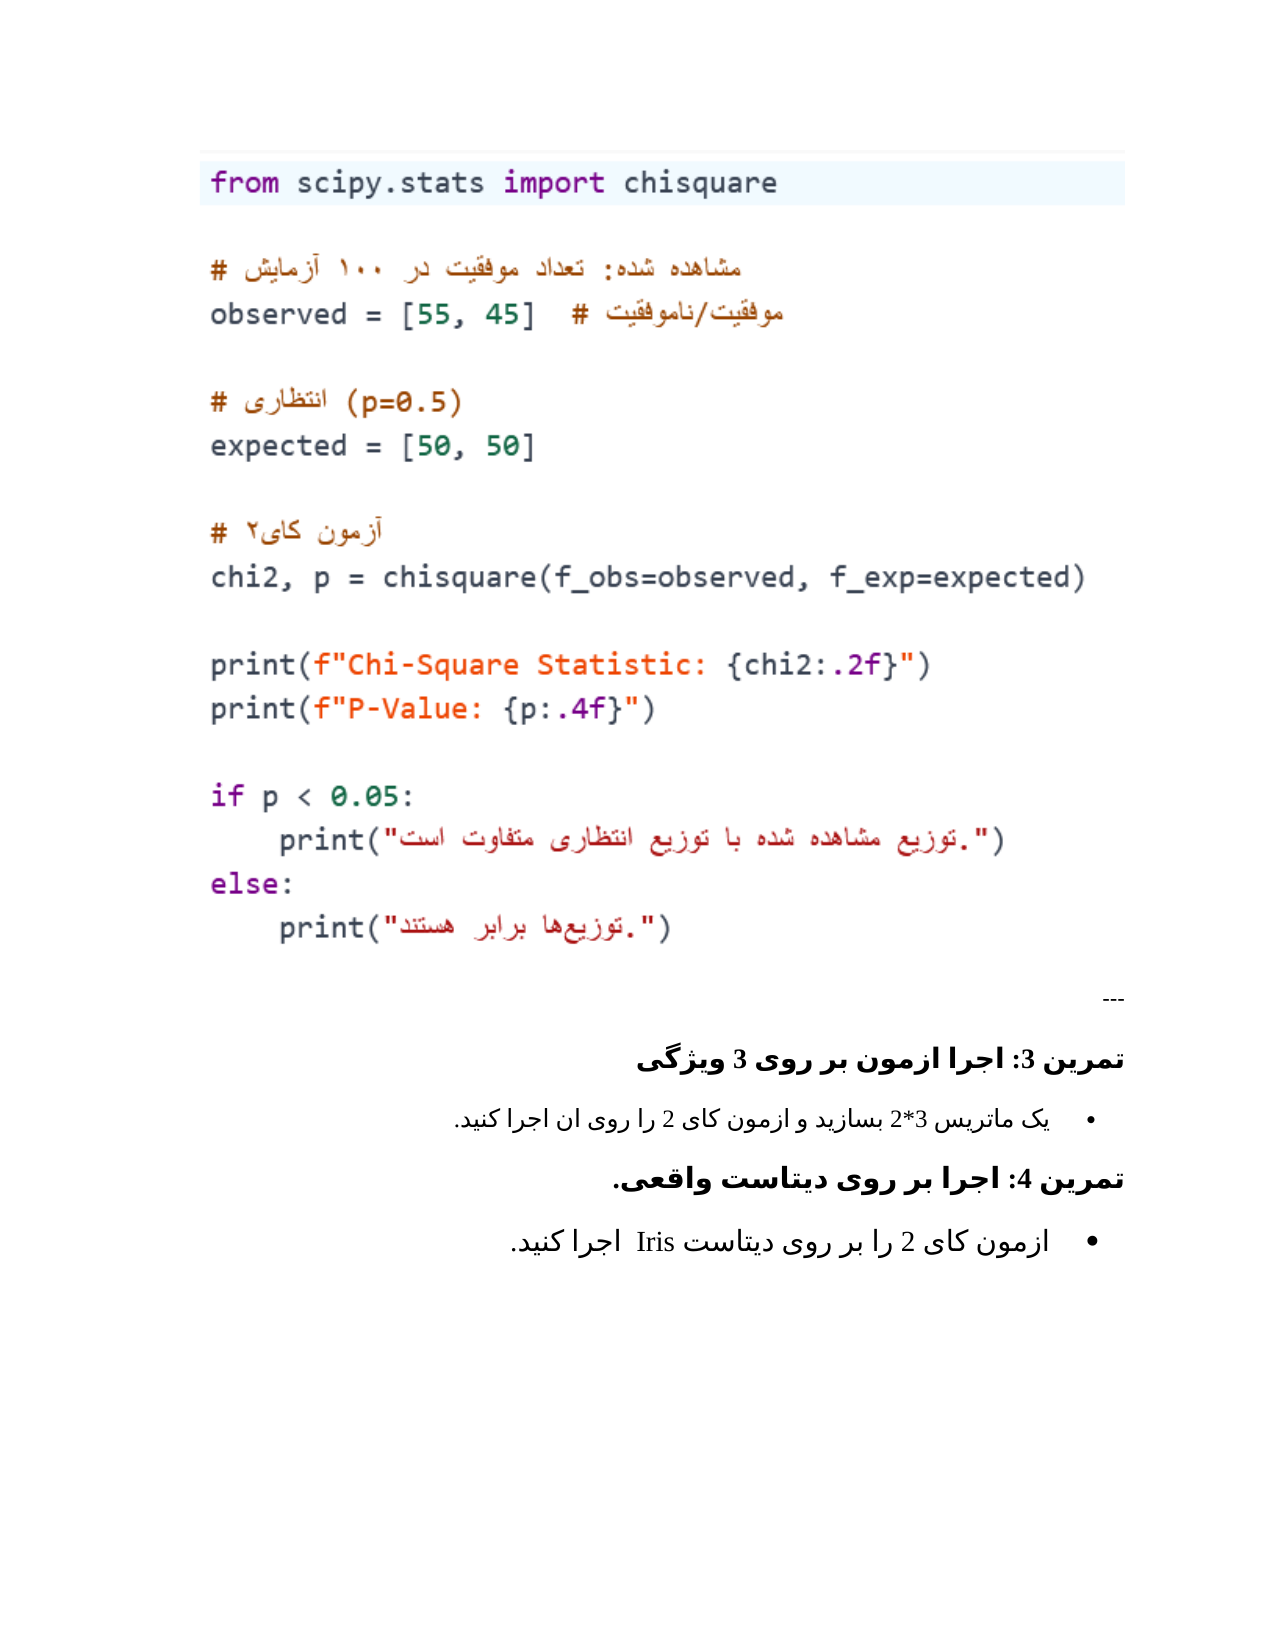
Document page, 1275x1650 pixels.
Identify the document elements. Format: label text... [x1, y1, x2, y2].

text تمرین 3: اجرا ازمون بر روی 3 ویژگی [150, 1042, 1125, 1074]
list ازمون کای 2 را بر روی دیتاست Iris اجرا کنید. [150, 1224, 1087, 1258]
list یک ماتریس 3*2 بسازید و ازمون کای 2 را روی ان اجرا کنید. [150, 1104, 1087, 1132]
picture [199, 150, 1125, 966]
text تمرین 4: اجرا بر روی دیتاست واقعی. [150, 1162, 1125, 1195]
text --- [150, 984, 1125, 1011]
